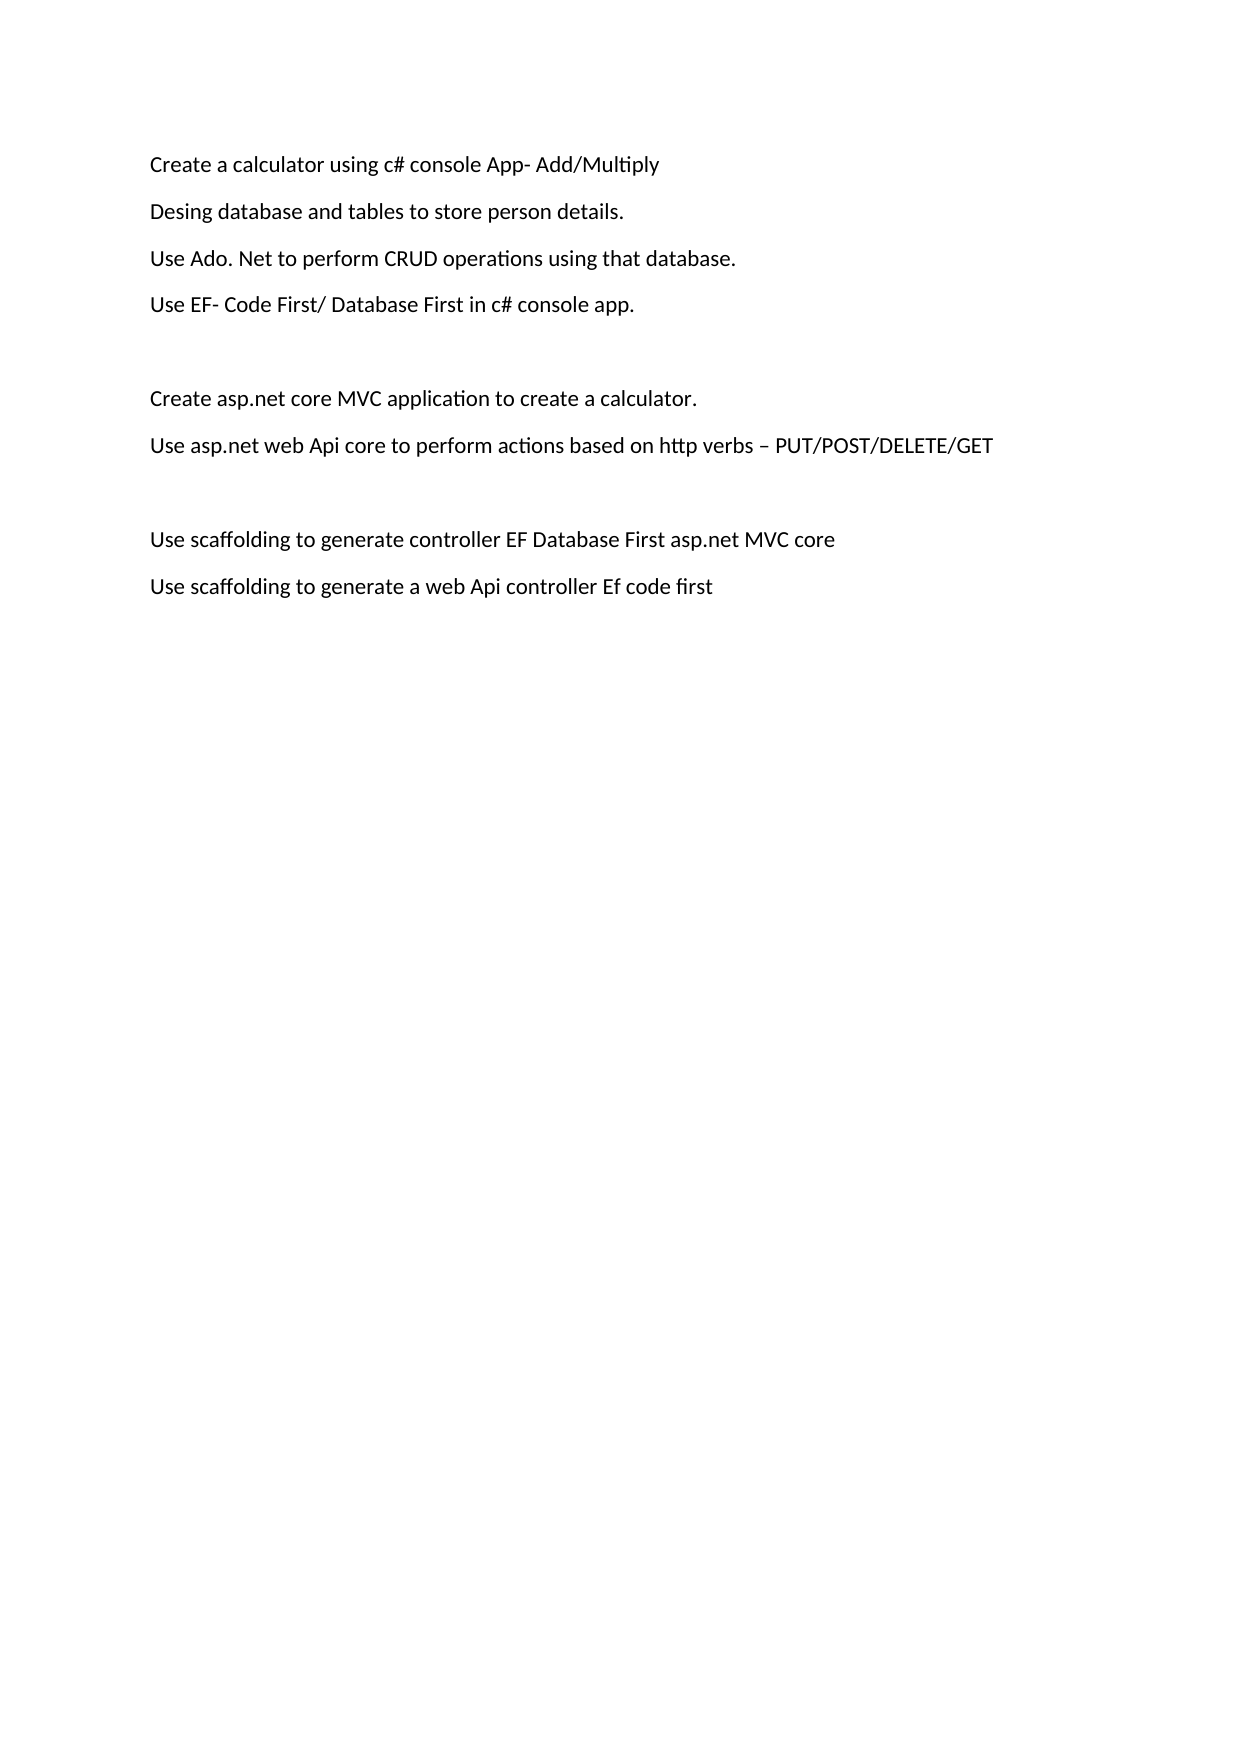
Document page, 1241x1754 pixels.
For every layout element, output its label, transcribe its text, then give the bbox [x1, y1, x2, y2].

text Use EF- Code First/ Database First in c# console app. [150, 291, 1090, 319]
text Use asp.net web Api core to perform actions based on http verbs – PUT/POST/DELETE/GET [150, 431, 1090, 459]
text Create asp.net core MVC application to create a calculator. [150, 384, 1090, 412]
text Create a calculator using c# console App- Add/Multiply [150, 150, 1090, 178]
text Desing database and tables to store person details. [150, 197, 1090, 225]
text Use Ado. Net to perform CRUD operations using that database. [150, 244, 1090, 272]
text Use scaffolding to generate controller EF Database First asp.net MVC core [150, 525, 1090, 553]
text Use scaffolding to generate a web Api controller Ef code first [150, 572, 1090, 600]
